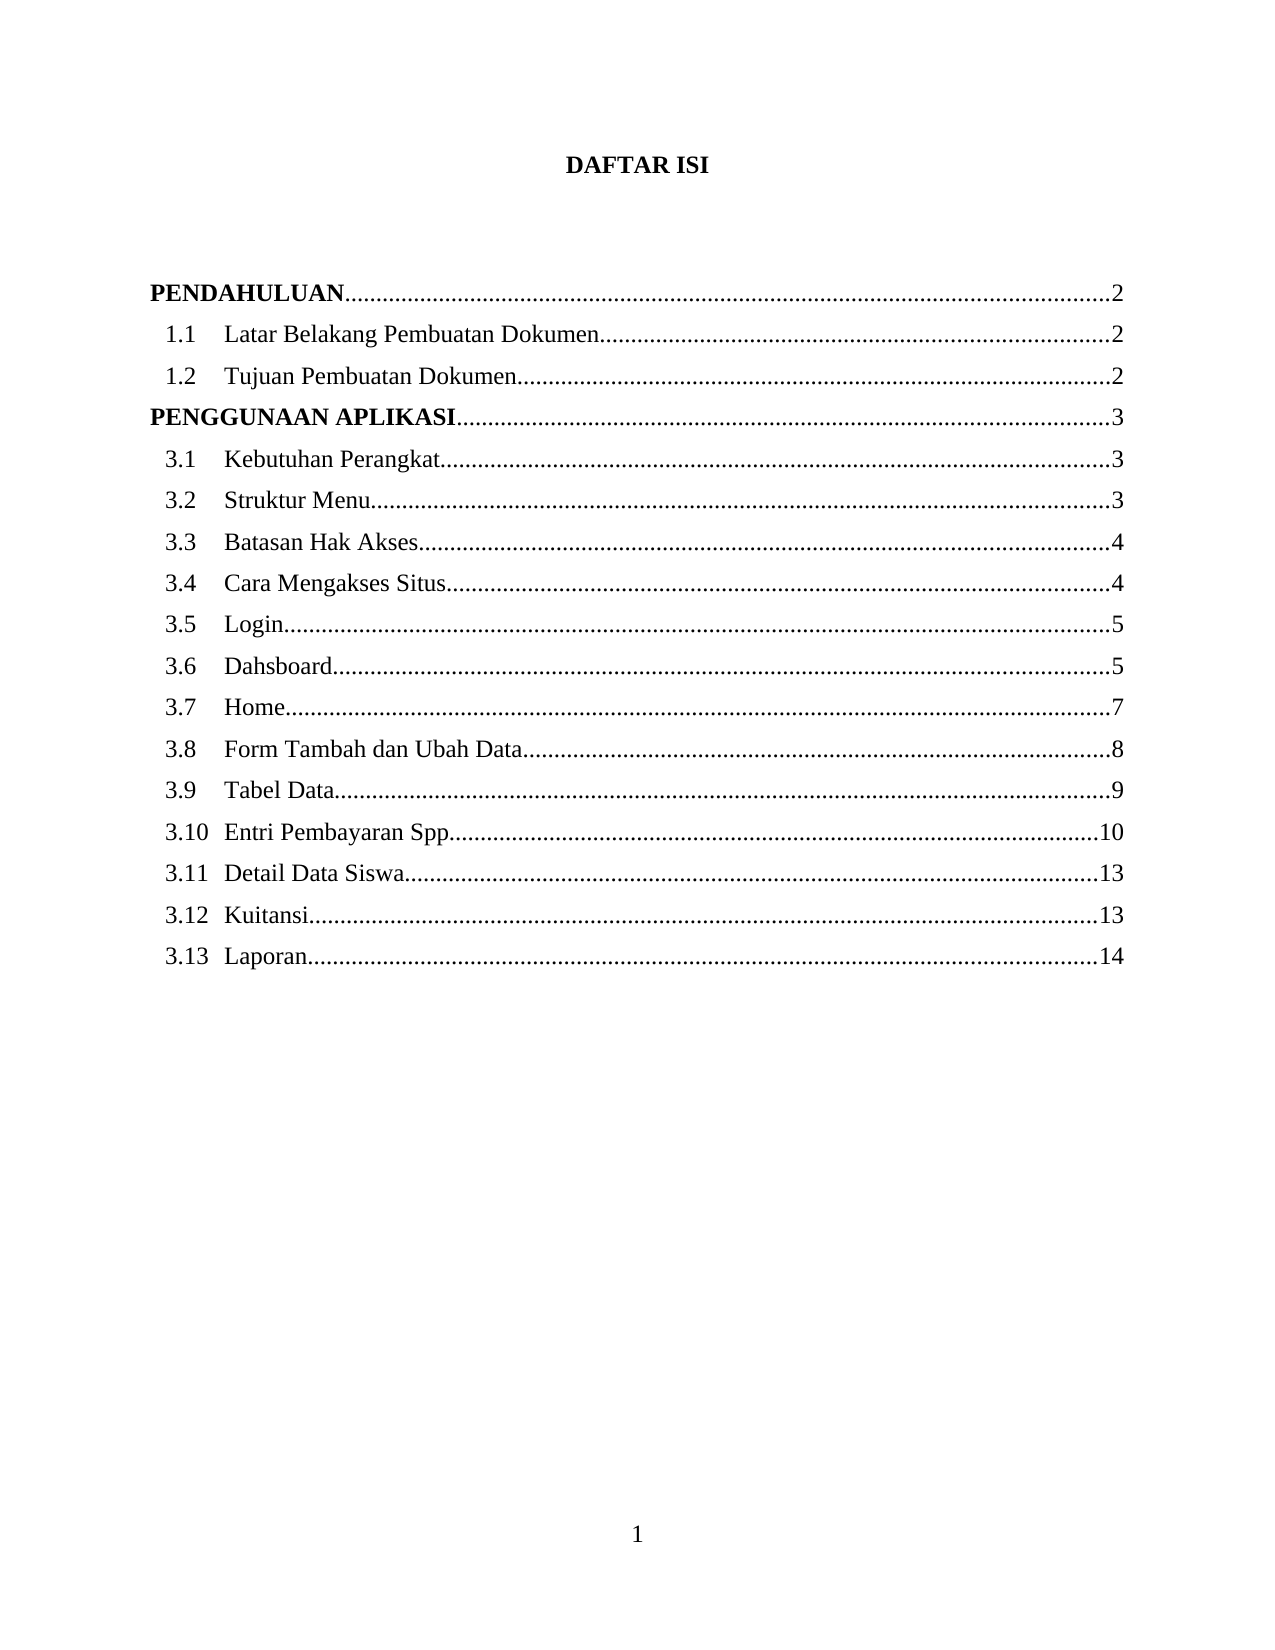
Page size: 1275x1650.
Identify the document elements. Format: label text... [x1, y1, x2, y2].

text DAFTAR ISI [150, 150, 1125, 179]
